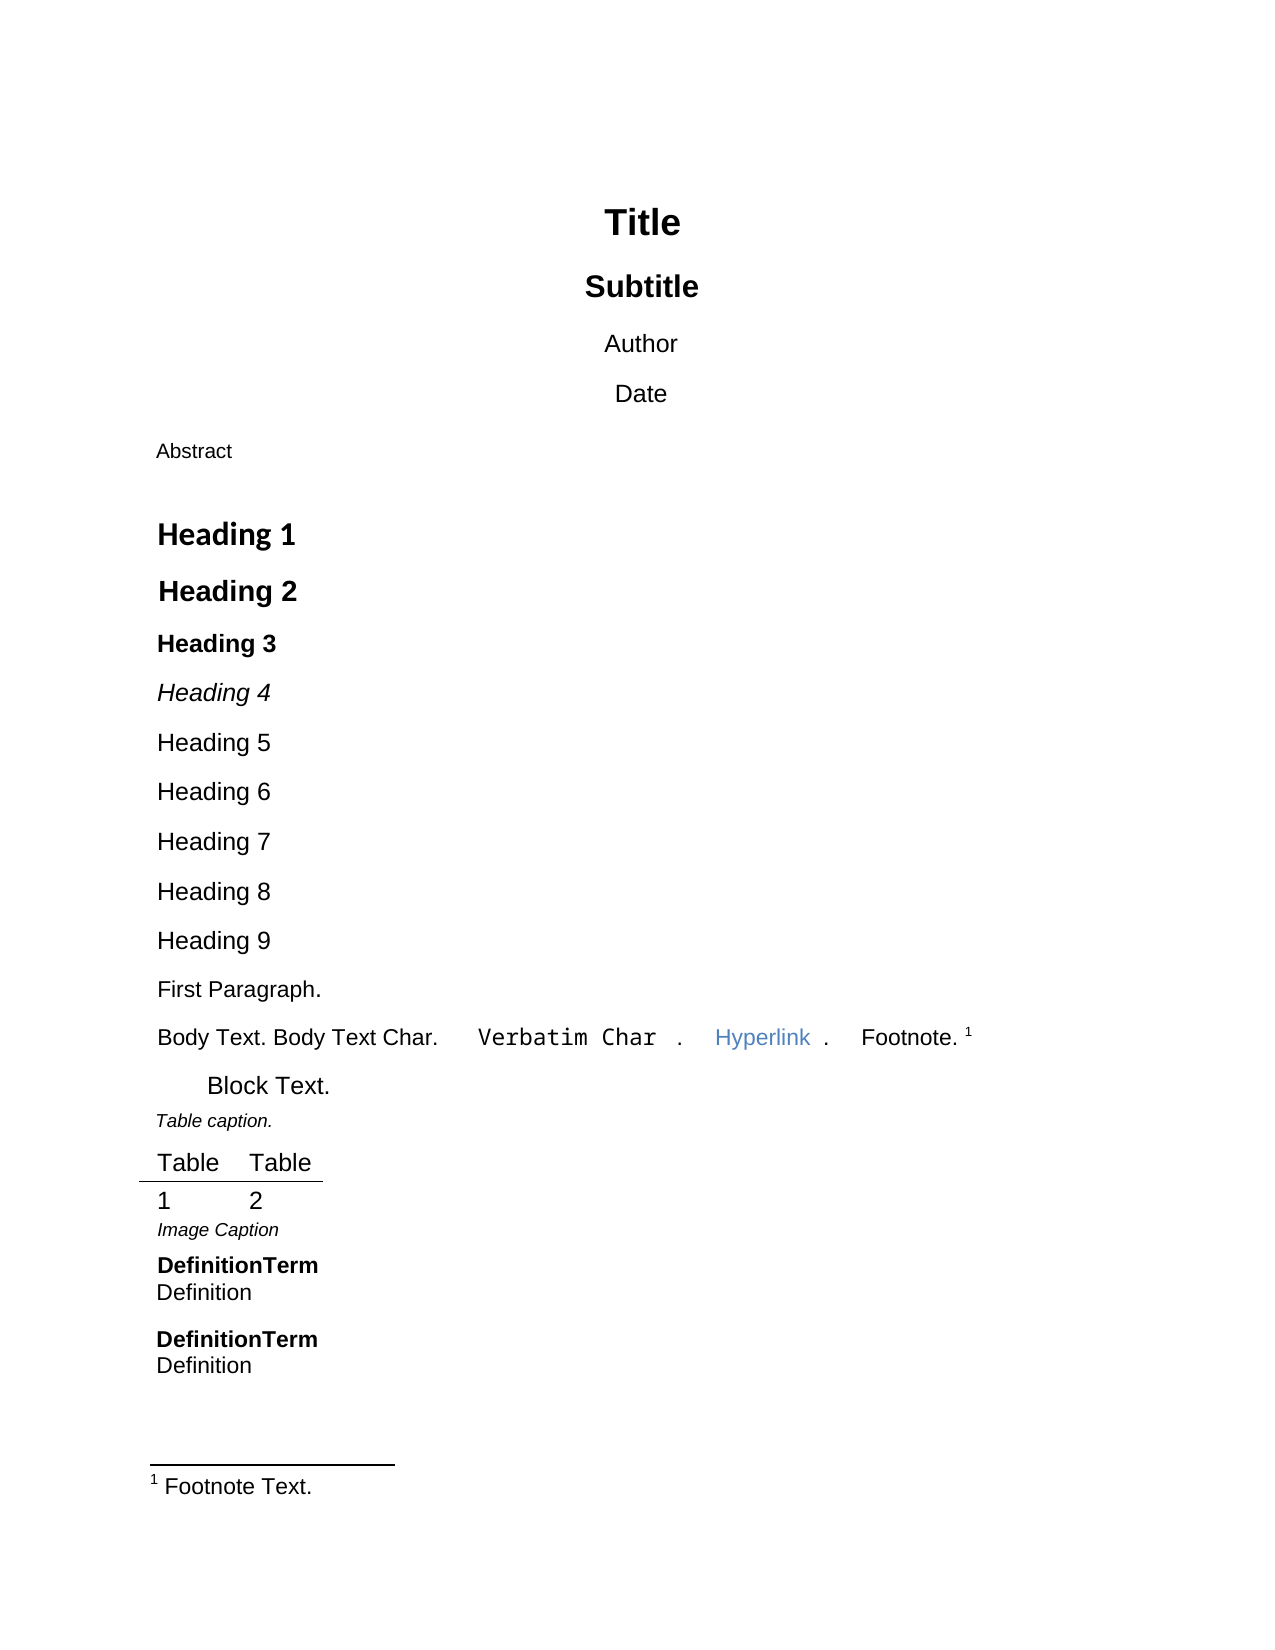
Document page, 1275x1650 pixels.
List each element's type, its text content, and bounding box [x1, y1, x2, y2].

subtitle Heading 7 [150, 827, 1125, 856]
subtitle Subtitle [150, 268, 1125, 304]
text First Paragraph. [150, 973, 1125, 1002]
text DefinitionTerm [150, 1326, 1125, 1352]
table_header Table [139, 1144, 231, 1181]
subtitle Heading 4 [150, 678, 1125, 707]
subtitle Heading 3 [150, 628, 1125, 657]
subtitle Heading 2 [150, 574, 1125, 608]
text Author [150, 329, 1125, 358]
subtitle Heading 5 [150, 728, 1125, 756]
table_cell 1 [139, 1182, 231, 1218]
table_header Table [231, 1144, 323, 1181]
text Definition [150, 1279, 1125, 1305]
text Definition [150, 1352, 1125, 1379]
table_cell 2 [231, 1182, 323, 1218]
subtitle Heading 8 [150, 876, 1125, 905]
title Title [150, 200, 1125, 243]
text Table caption. [150, 1110, 1125, 1132]
text Body Text. Body Text Char. Verbatim Char . Hyperlink . Footnote. [150, 1021, 1125, 1052]
text Image Caption [150, 1218, 1125, 1240]
subtitle Heading 1 [150, 513, 1125, 553]
text DefinitionTerm [150, 1252, 1125, 1279]
text Block Text. [200, 1071, 1075, 1100]
text Date [150, 379, 1125, 407]
subtitle Heading 9 [150, 926, 1125, 955]
subtitle Heading 6 [150, 777, 1125, 806]
text Abstract [150, 439, 1125, 463]
